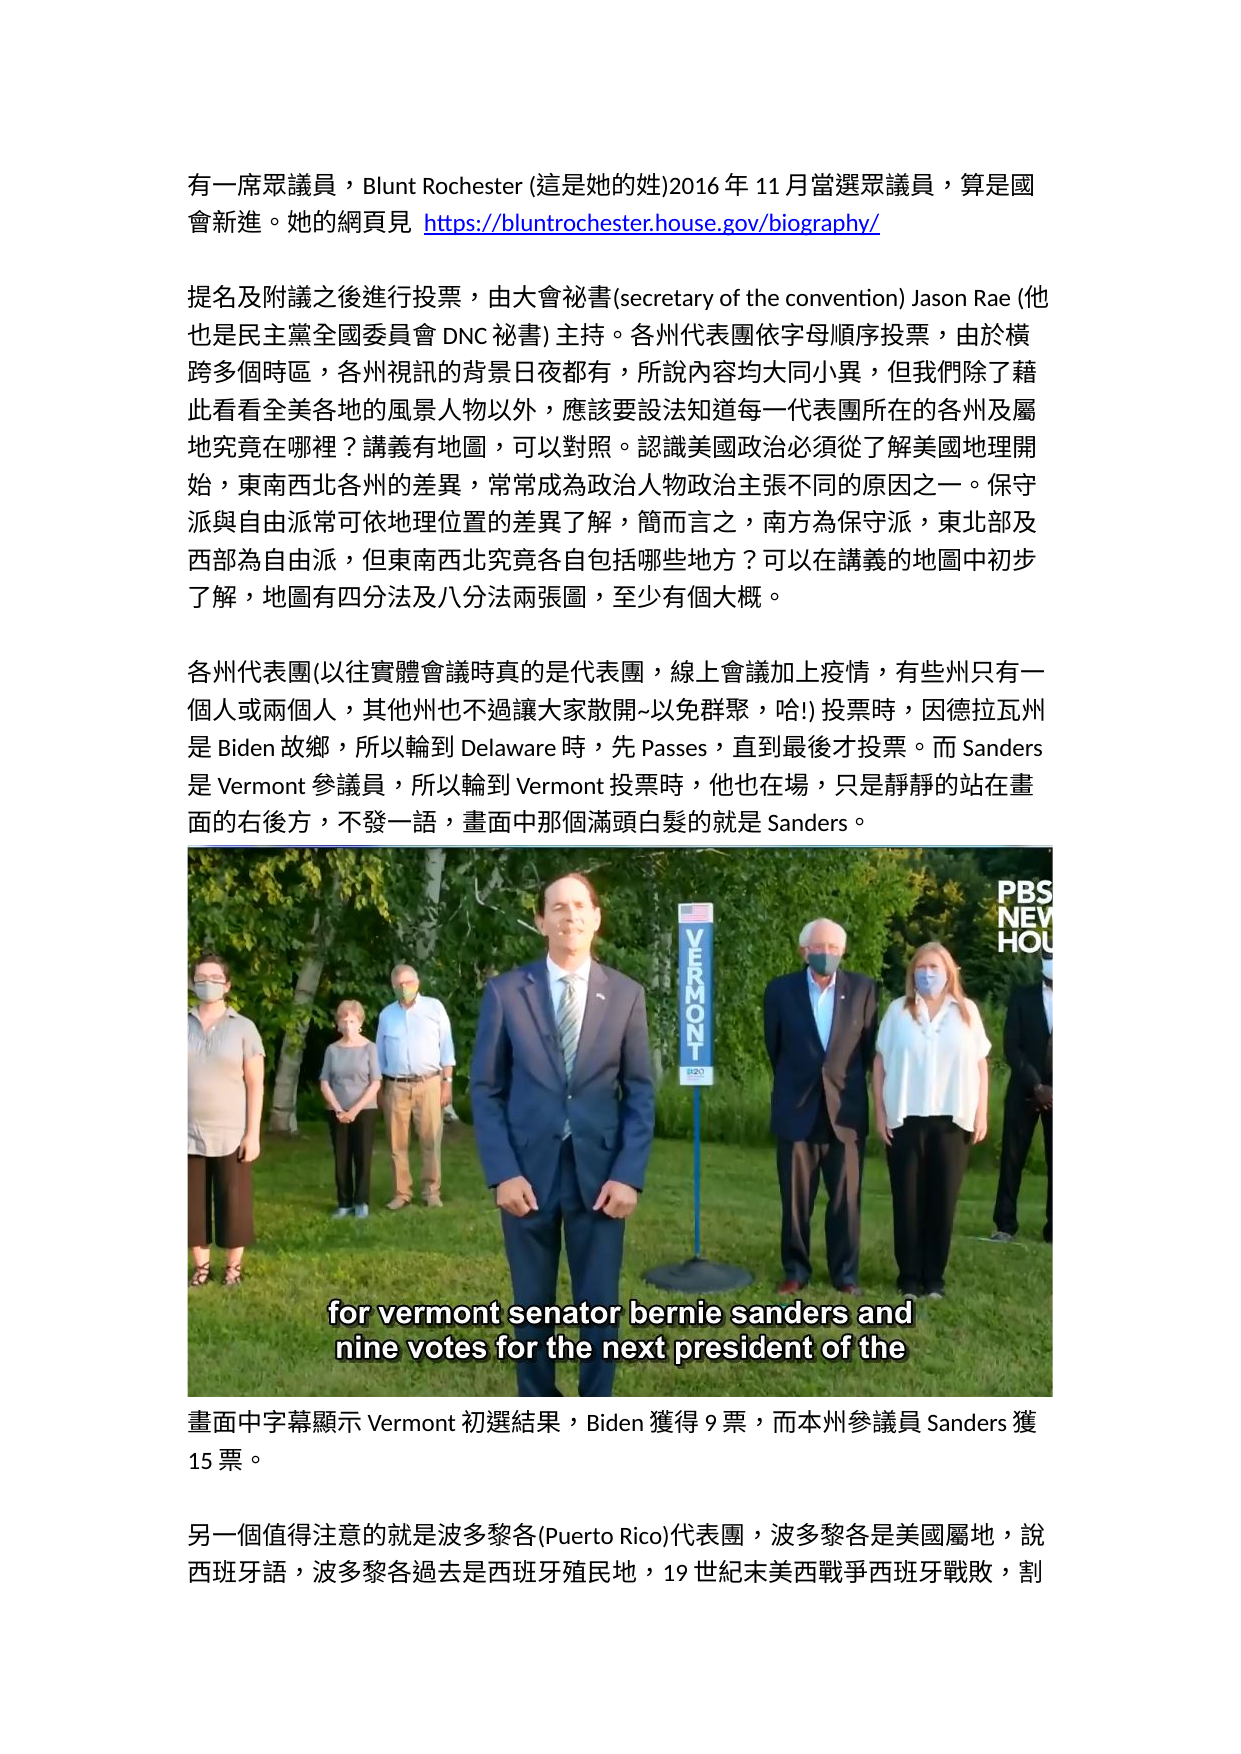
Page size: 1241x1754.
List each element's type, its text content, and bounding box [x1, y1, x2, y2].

text 各州代表團(以往實體會議時真的是代表團，線上會議加上疫情，有些州只有一個人或兩個人，其他州也不過讓大家散開~以免群聚，哈!) 投票時，因德拉瓦州是Biden故鄉，所以輪到Delaware時，先Passes，直到最後才投票。而Sanders是Vermont參議員，所以輪到Vermont投票時，他也在場，只是靜靜的站在畫面的右後方，不發一語，畫面中那個滿頭白髮的就是Sanders。 [187, 652, 1053, 839]
text 提名及附議之後進行投票，由大會祕書(secretary of the convention) Jason Rae (他也是民主黨全國委員會DNC祕書) 主持。各州代表團依字母順序投票，由於橫跨多個時區，各州視訊的背景日夜都有，所說內容均大同小異，但我們除了藉此看看全美各地的風景人物以外，應該要設法知道每一代表團所在的各州及屬地究竟在哪裡？講義有地圖，可以對照。認識美國政治必須從了解美國地理開始，東南西北各州的差異，常常成為政治人物政治主張不同的原因之一。保守派與自由派常可依地理位置的差異了解，簡而言之，南方為保守派，東北部及西部為自由派，但東南西北究竟各自包括哪些地方？可以在講義的地圖中初步了解，地圖有四分法及八分法兩張圖，至少有個大概。 [187, 277, 1053, 614]
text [187, 1514, 1053, 1589]
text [187, 164, 1053, 239]
picture [187, 845, 1053, 1397]
text 畫面中字幕顯示Vermont初選結果，Biden獲得9票，而本州參議員Sanders獲15票。 [187, 1402, 1053, 1477]
